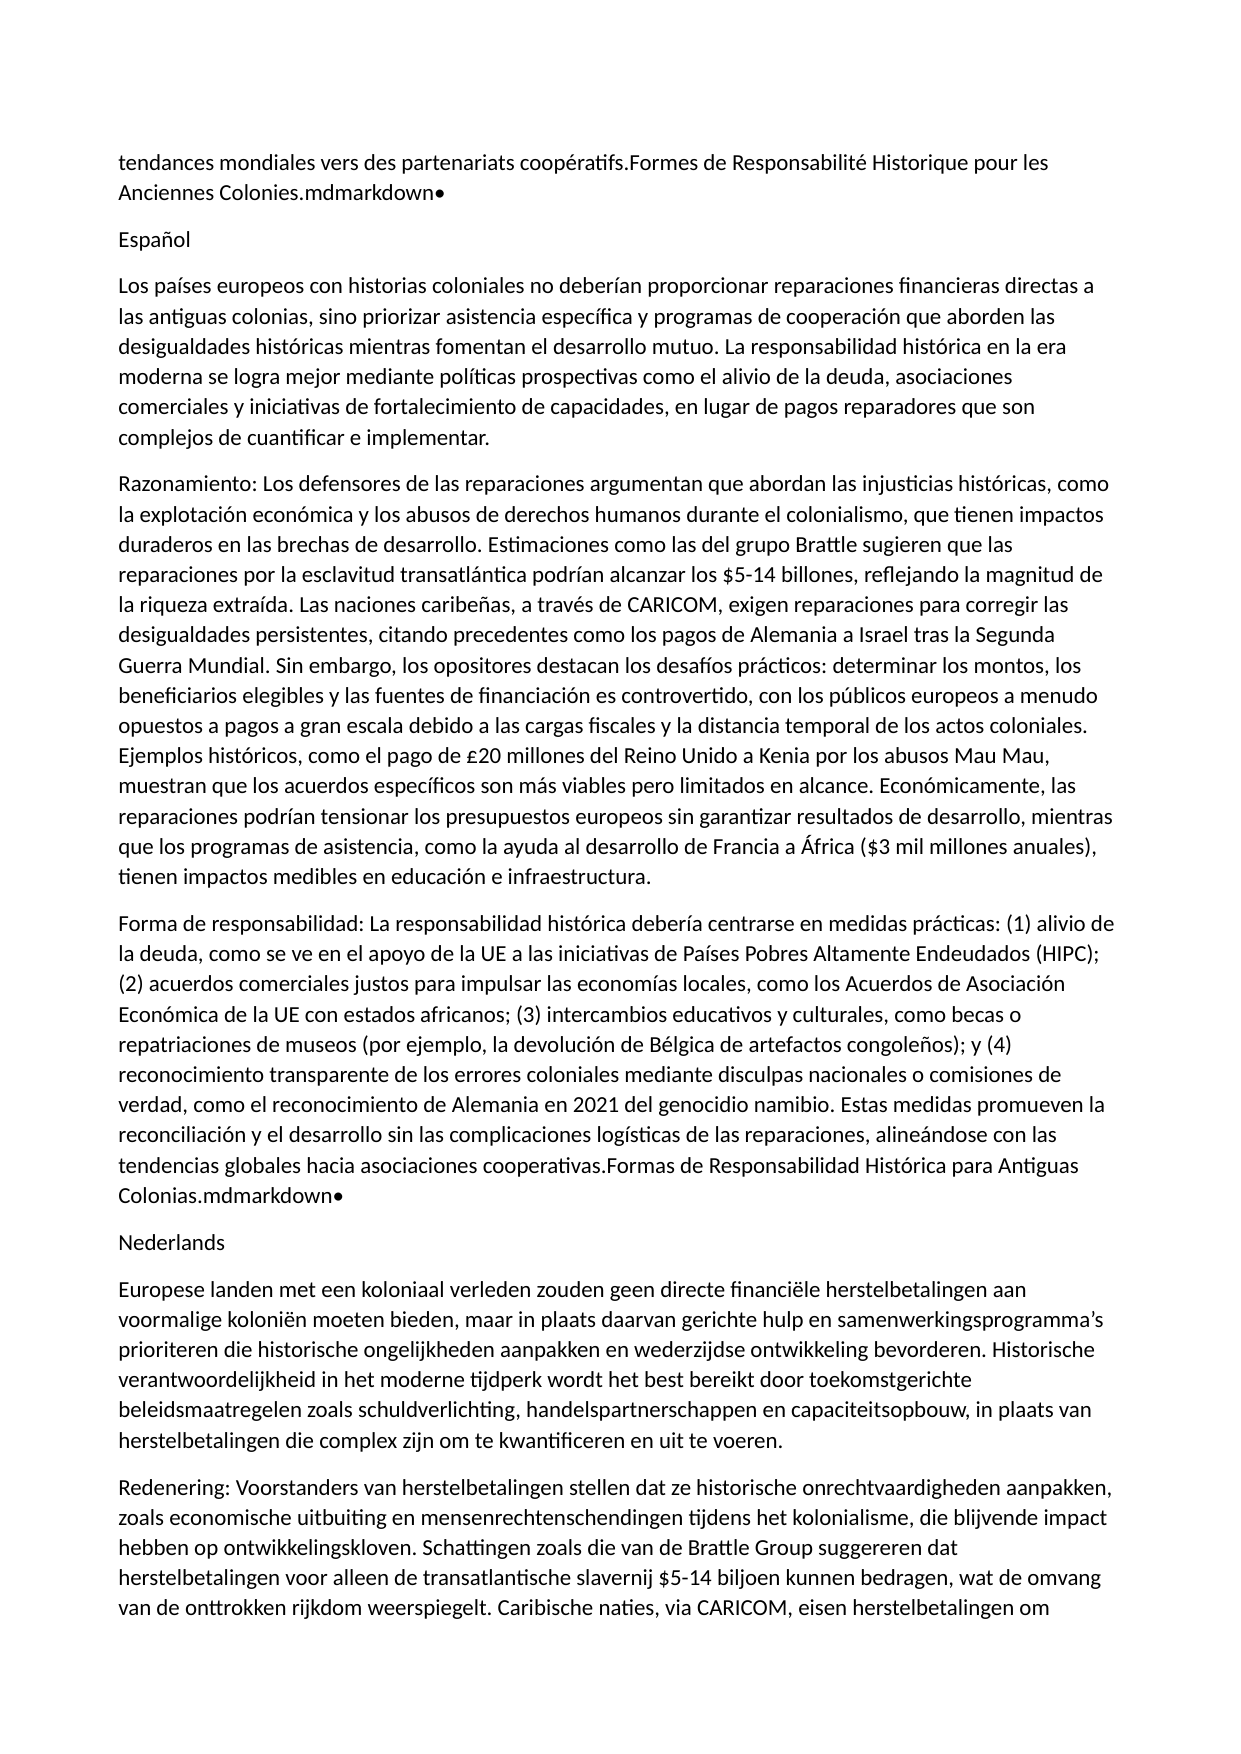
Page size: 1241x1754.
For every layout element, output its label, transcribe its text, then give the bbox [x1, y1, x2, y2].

text Español [118, 225, 1122, 253]
text Forma de responsabilidad: La responsabilidad histórica debería centrarse en medidas prácticas: (1) alivio de la deuda, como se ve en el apoyo de la UE a las iniciativas de Países Pobres Altamente Endeudados (HIPC); (2) acuerdos comerciales justos para impulsar las economías locales, como los Acuerdos de Asociación Económica de la UE con estados africanos; (3) intercambios educativos y culturales, como becas o repatriaciones de museos (por ejemplo, la devolución de Bélgica de artefactos congoleños); y (4) reconocimiento transparente de los errores coloniales mediante disculpas nacionales o comisiones de verdad, como el reconocimiento de Alemania en 2021 del genocidio namibio. Estas medidas promueven la reconciliación y el desarrollo sin las complicaciones logísticas de las reparaciones, alineándose con las tendencias globales hacia asociaciones cooperativas.Formas de Responsabilidad Histórica para Antiguas Colonias.mdmarkdown• [118, 909, 1122, 1209]
text Los países europeos con historias coloniales no deberían proporcionar reparaciones financieras directas a las antiguas colonias, sino priorizar asistencia específica y programas de cooperación que aborden las desigualdades históricas mientras fomentan el desarrollo mutuo. La responsabilidad histórica en la era moderna se logra mejor mediante políticas prospectivas como el alivio de la deuda, asociaciones comerciales y iniciativas de fortalecimiento de capacidades, en lugar de pagos reparadores que son complejos de cuantificar e implementar. [118, 272, 1122, 451]
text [118, 1473, 1122, 1621]
text Europese landen met een koloniaal verleden zouden geen directe financiële herstelbetalingen aan voormalige koloniën moeten bieden, maar in plaats daarvan gerichte hulp en samenwerkingsprogramma’s prioriteren die historische ongelijkheden aanpakken en wederzijdse ontwikkeling bevorderen. Historische verantwoordelijkheid in het moderne tijdperk wordt het best bereikt door toekomstgerichte beleidsmaatregelen zoals schuldverlichting, handelspartnerschappen en capaciteitsopbouw, in plaats van herstelbetalingen die complex zijn om te kwantificeren en uit te voeren. [118, 1275, 1122, 1454]
text Nederlands [118, 1228, 1122, 1256]
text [118, 148, 1122, 206]
text Razonamiento: Los defensores de las reparaciones argumentan que abordan las injusticias históricas, como la explotación económica y los abusos de derechos humanos durante el colonialismo, que tienen impactos duraderos en las brechas de desarrollo. Estimaciones como las del grupo Brattle sugieren que las reparaciones por la esclavitud transatlántica podrían alcanzar los $5-14 billones, reflejando la magnitud de la riqueza extraída. Las naciones caribeñas, a través de CARICOM, exigen reparaciones para corregir las desigualdades persistentes, citando precedentes como los pagos de Alemania a Israel tras la Segunda Guerra Mundial. Sin embargo, los opositores destacan los desafíos prácticos: determinar los montos, los beneficiarios elegibles y las fuentes de financiación es controvertido, con los públicos europeos a menudo opuestos a pagos a gran escala debido a las cargas fiscales y la distancia temporal de los actos coloniales. Ejemplos históricos, como el pago de £20 millones del Reino Unido a Kenia por los abusos Mau Mau, muestran que los acuerdos específicos son más viables pero limitados en alcance. Económicamente, las reparaciones podrían tensionar los presupuestos europeos sin garantizar resultados de desarrollo, mientras que los programas de asistencia, como la ayuda al desarrollo de Francia a África ($3 mil millones anuales), tienen impactos medibles en educación e infraestructura. [118, 469, 1122, 890]
